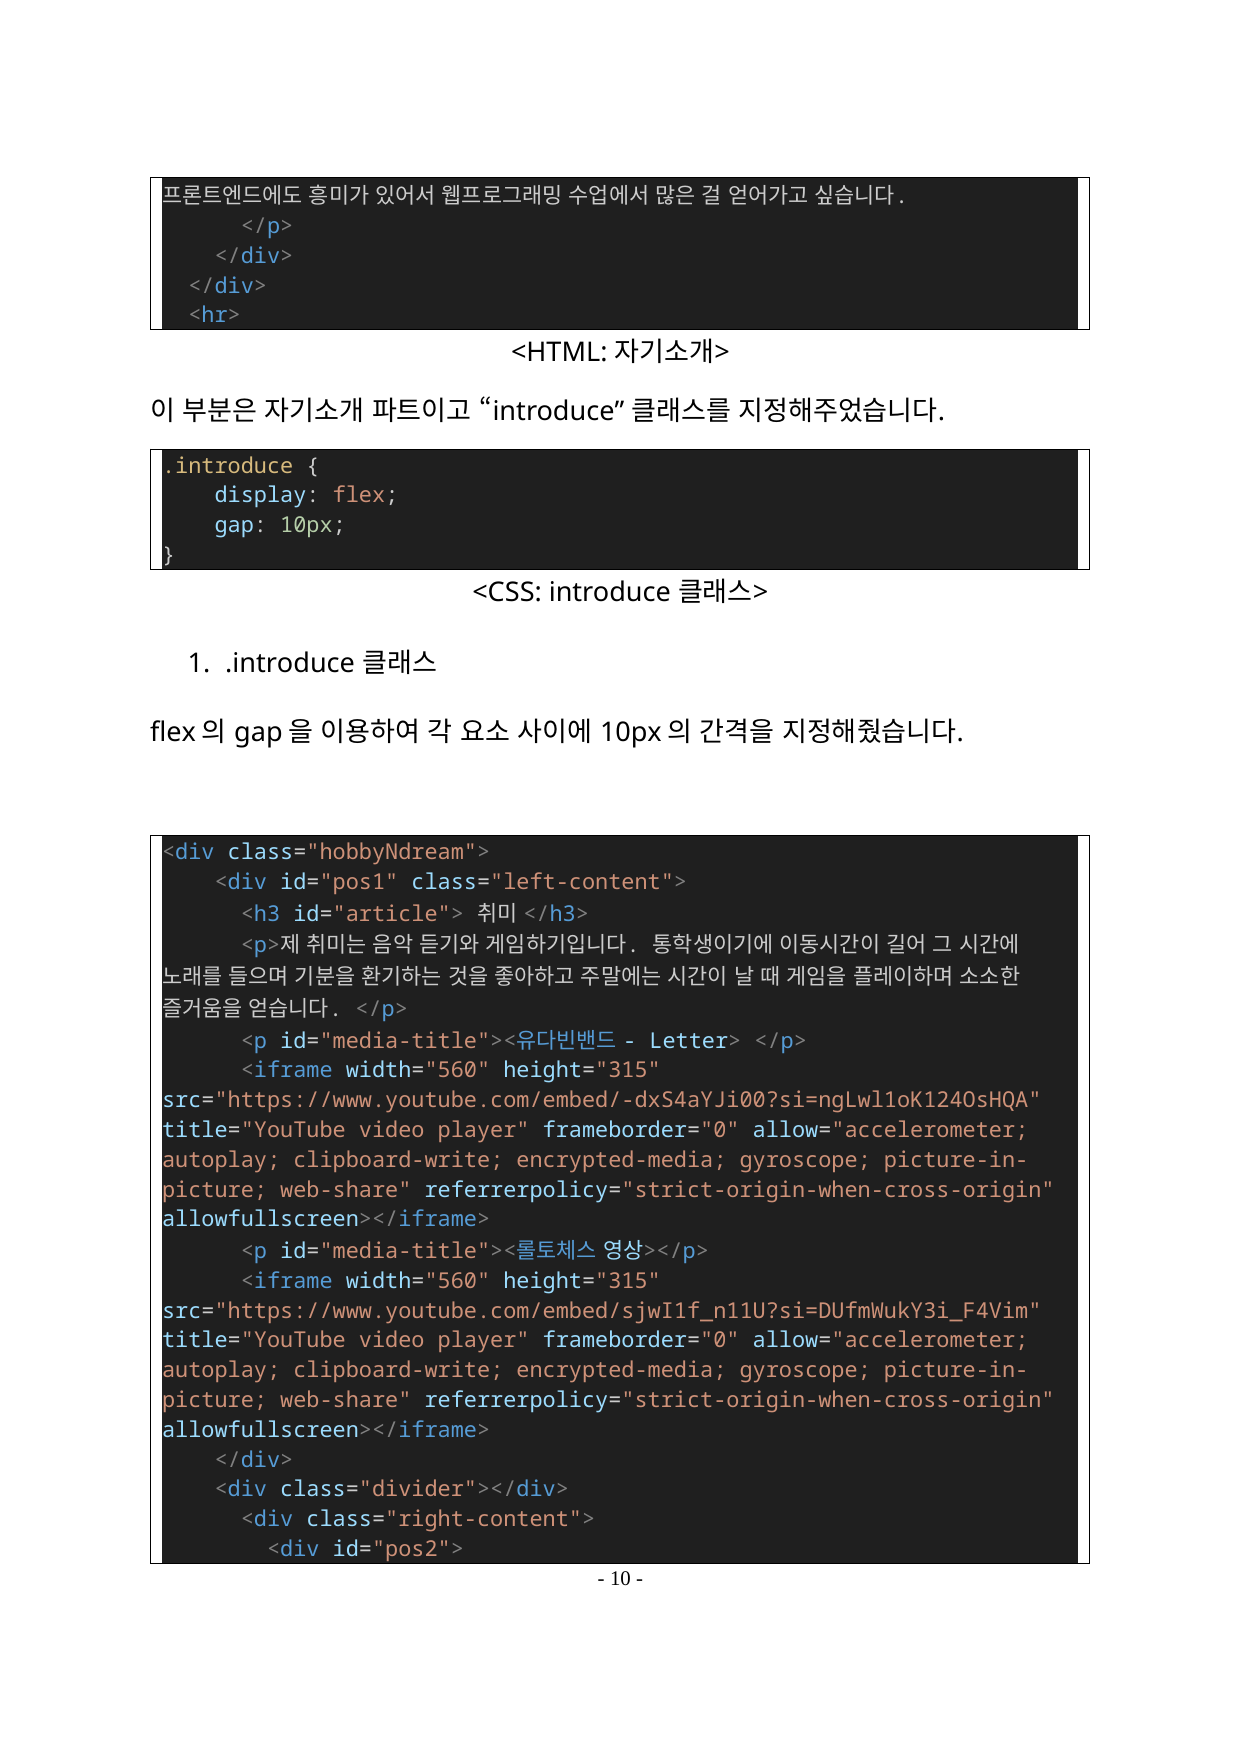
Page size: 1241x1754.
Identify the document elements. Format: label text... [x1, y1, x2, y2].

list .introduce 클래스 [187, 641, 1090, 681]
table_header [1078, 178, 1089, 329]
text flex의 gap을 이용하여 각 요소 사이에 10px의 간격을 지정해줬습니다. [150, 710, 1090, 749]
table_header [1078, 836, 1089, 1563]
text 이 부분은 자기소개 파트이고 “introduce” 클래스를 지정해주었습니다. [150, 389, 1090, 429]
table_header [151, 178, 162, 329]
text <CSS: introduce 클래스> [150, 570, 1090, 609]
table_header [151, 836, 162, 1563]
text <HTML: 자기소개> [150, 330, 1090, 369]
